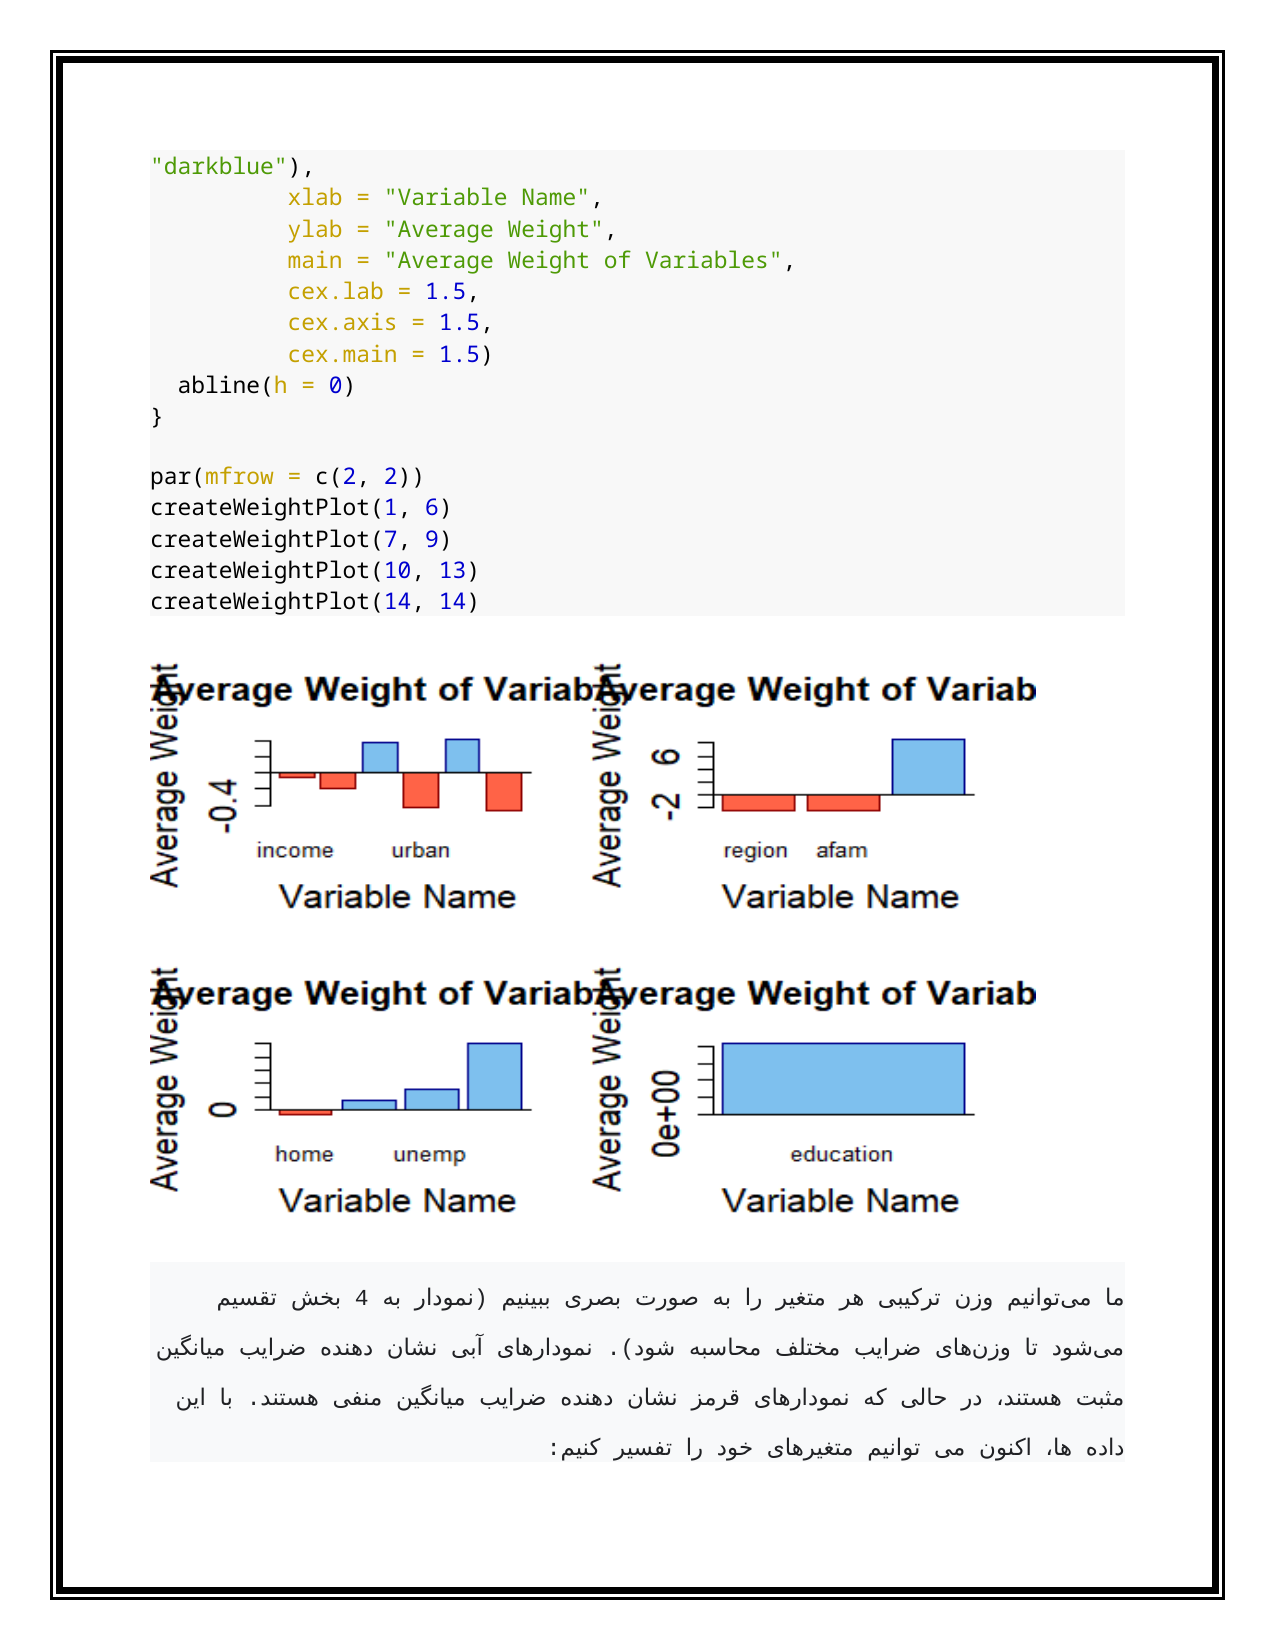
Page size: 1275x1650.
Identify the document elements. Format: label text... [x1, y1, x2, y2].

picture [150, 637, 1036, 1244]
text ما می‌توانیم وزن ترکیبی هر متغیر را به صورت بصری ببینیم (نمودار به 4 بخش تقسیم می‌شود تا وزن‌های ضرایب مختلف محاسبه شود). نمودارهای آبی نشان دهنده ضرایب میانگین مثبت هستند، در حالی که نمودارهای قرمز نشان دهنده ضرایب میانگین منفی هستند. با این داده ها، اکنون می توانیم متغیرهای خود را تفسیر کنیم: [150, 1262, 1125, 1462]
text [150, 150, 1125, 616]
